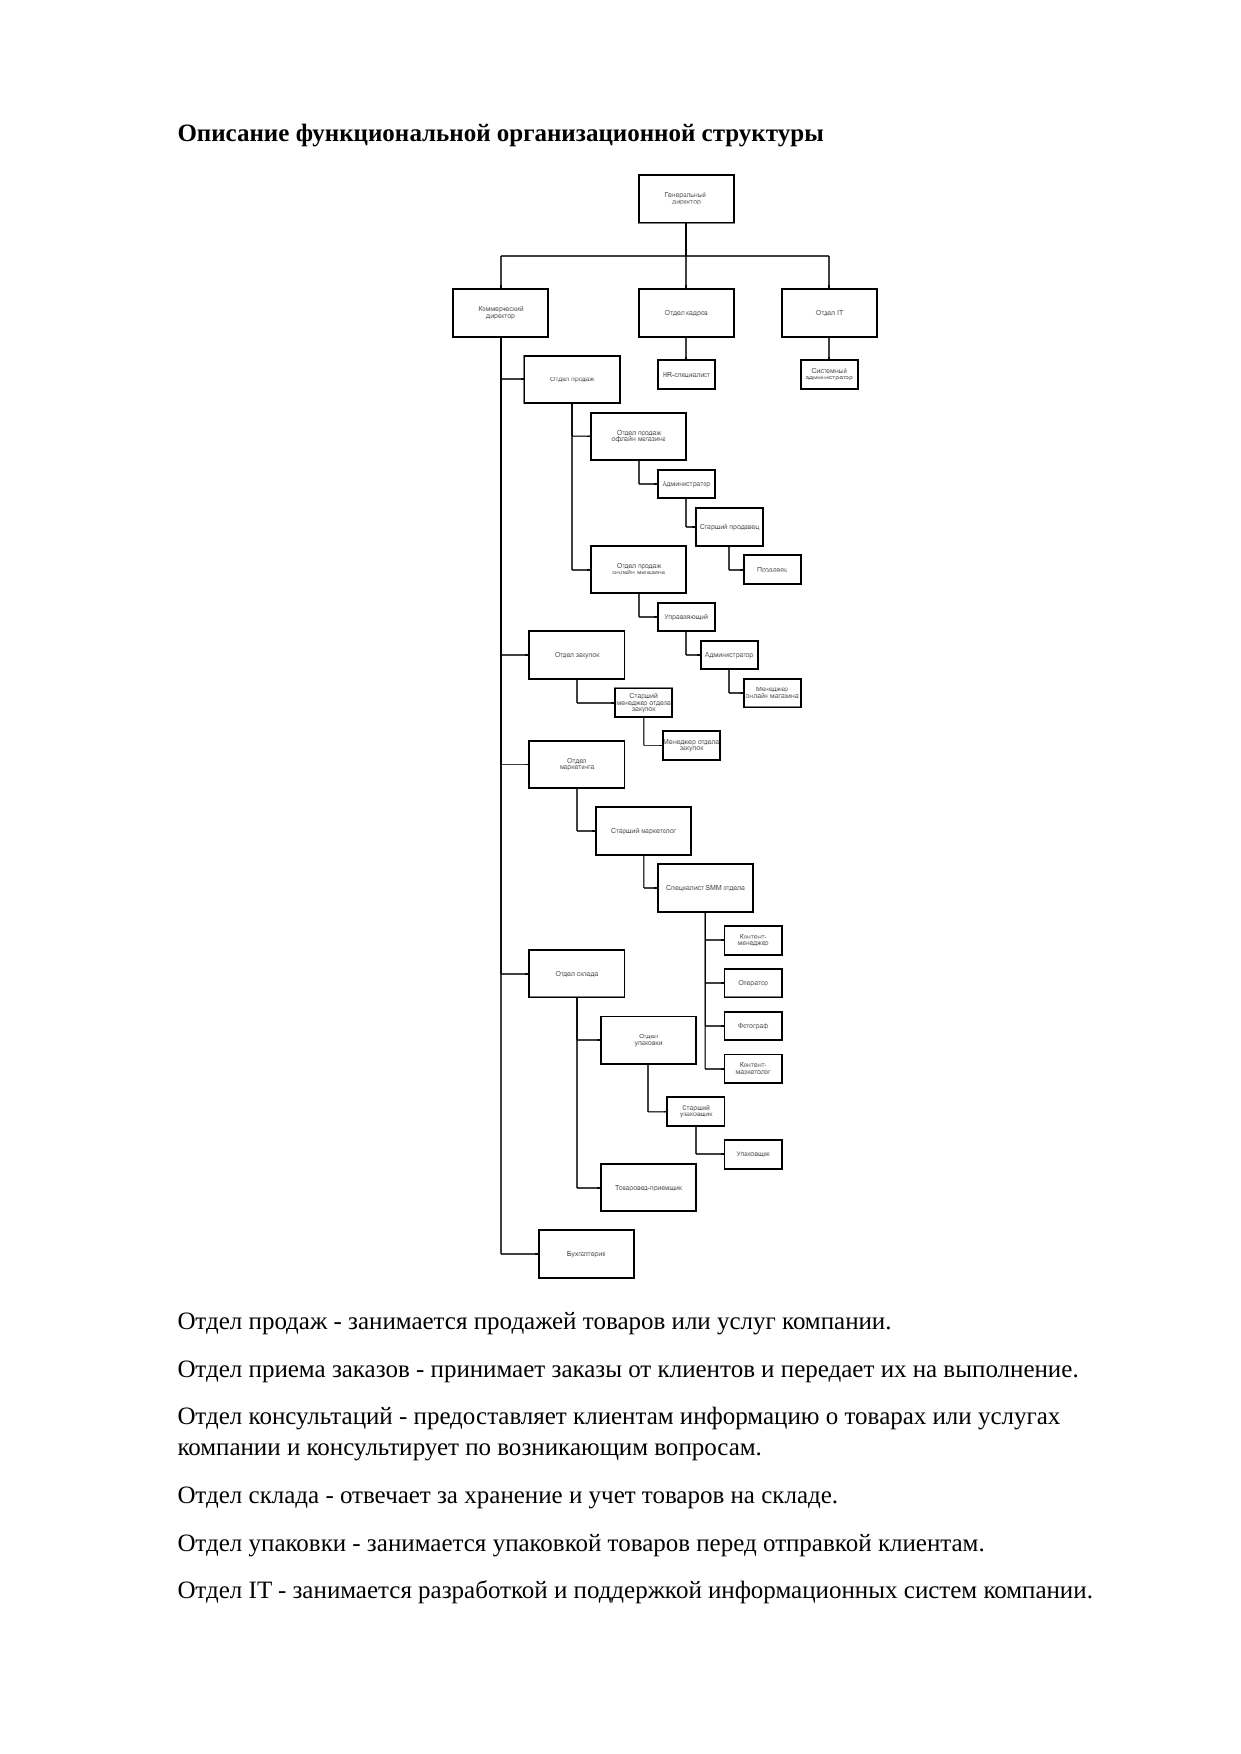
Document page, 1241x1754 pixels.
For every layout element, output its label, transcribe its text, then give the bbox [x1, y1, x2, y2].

text Отдел упаковки - занимается упаковкой товаров перед отправкой клиентам. [177, 1528, 1152, 1557]
text Отдел продаж - занимается продажей товаров или услуг компании. [177, 1306, 1152, 1335]
text Отдел склада - отвечает за хранение и учет товаров на складе. [177, 1480, 1152, 1509]
text Отдел приема заказов - принимает заказы от клиентов и передает их на выполнение. [177, 1354, 1152, 1382]
picture [443, 165, 886, 1287]
text Отдел IT - занимается разработкой и поддержкой информационных систем компании. [177, 1576, 1152, 1604]
text Описание функциональной организационной структуры [177, 118, 1152, 147]
text Отдел консультаций - предоставляет клиентам информацию о товарах или услугах компании и консультирует по возникающим вопросам. [177, 1401, 1152, 1461]
